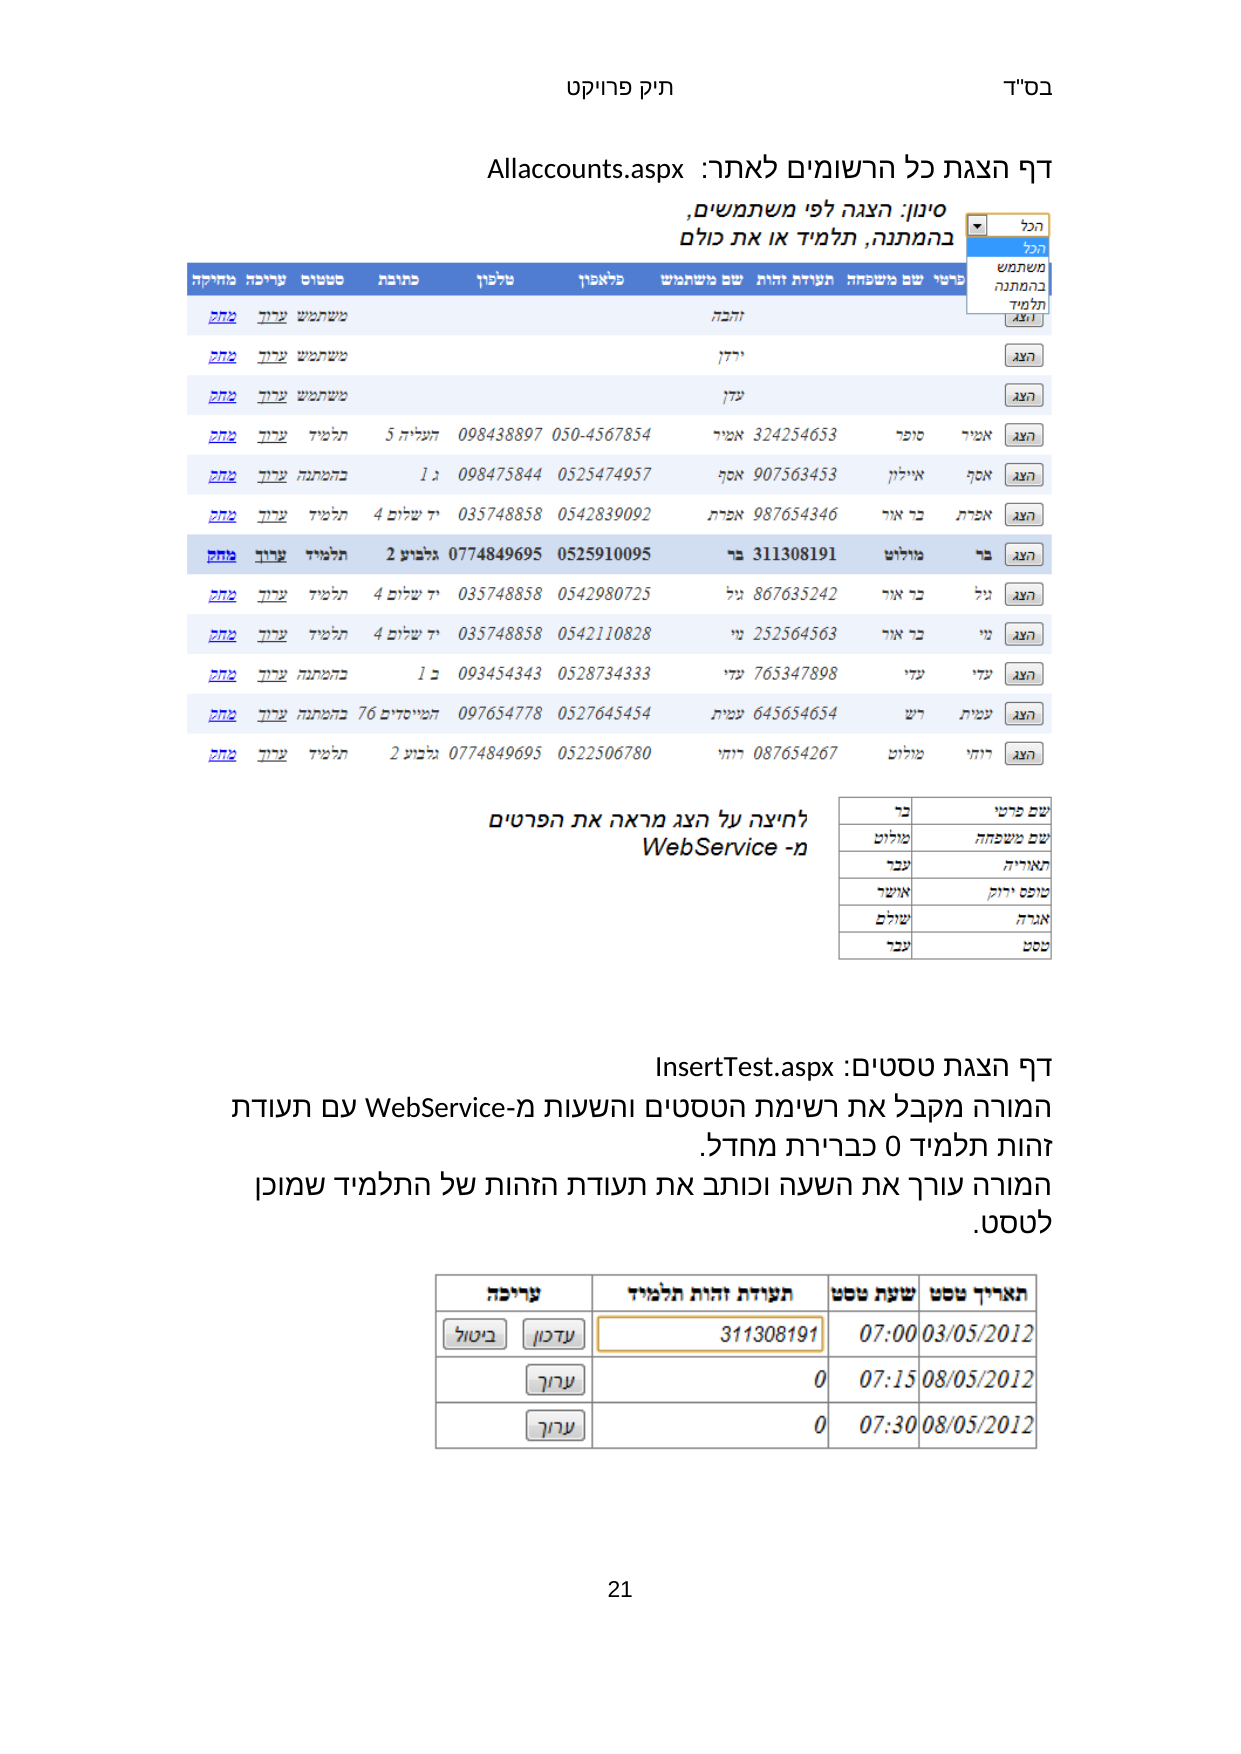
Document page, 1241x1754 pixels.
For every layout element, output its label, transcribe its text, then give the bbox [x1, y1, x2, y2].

picture [426, 1265, 1053, 1465]
text דף הצגת כל הרשומים לאתר: Allaccounts.aspx [187, 150, 1053, 189]
text דף הצגת טסטים: InsertTest.aspx המורה מקבל את רשימת הטסטים והשעות מ-WebService עם תעודת זהות תלמיד 0 כברירת מחדל. המורה עורך את השעה וכותב את תעודת הזהות של התלמיד שמוכן לטסט. [187, 1048, 1053, 1240]
picture [187, 189, 1053, 962]
